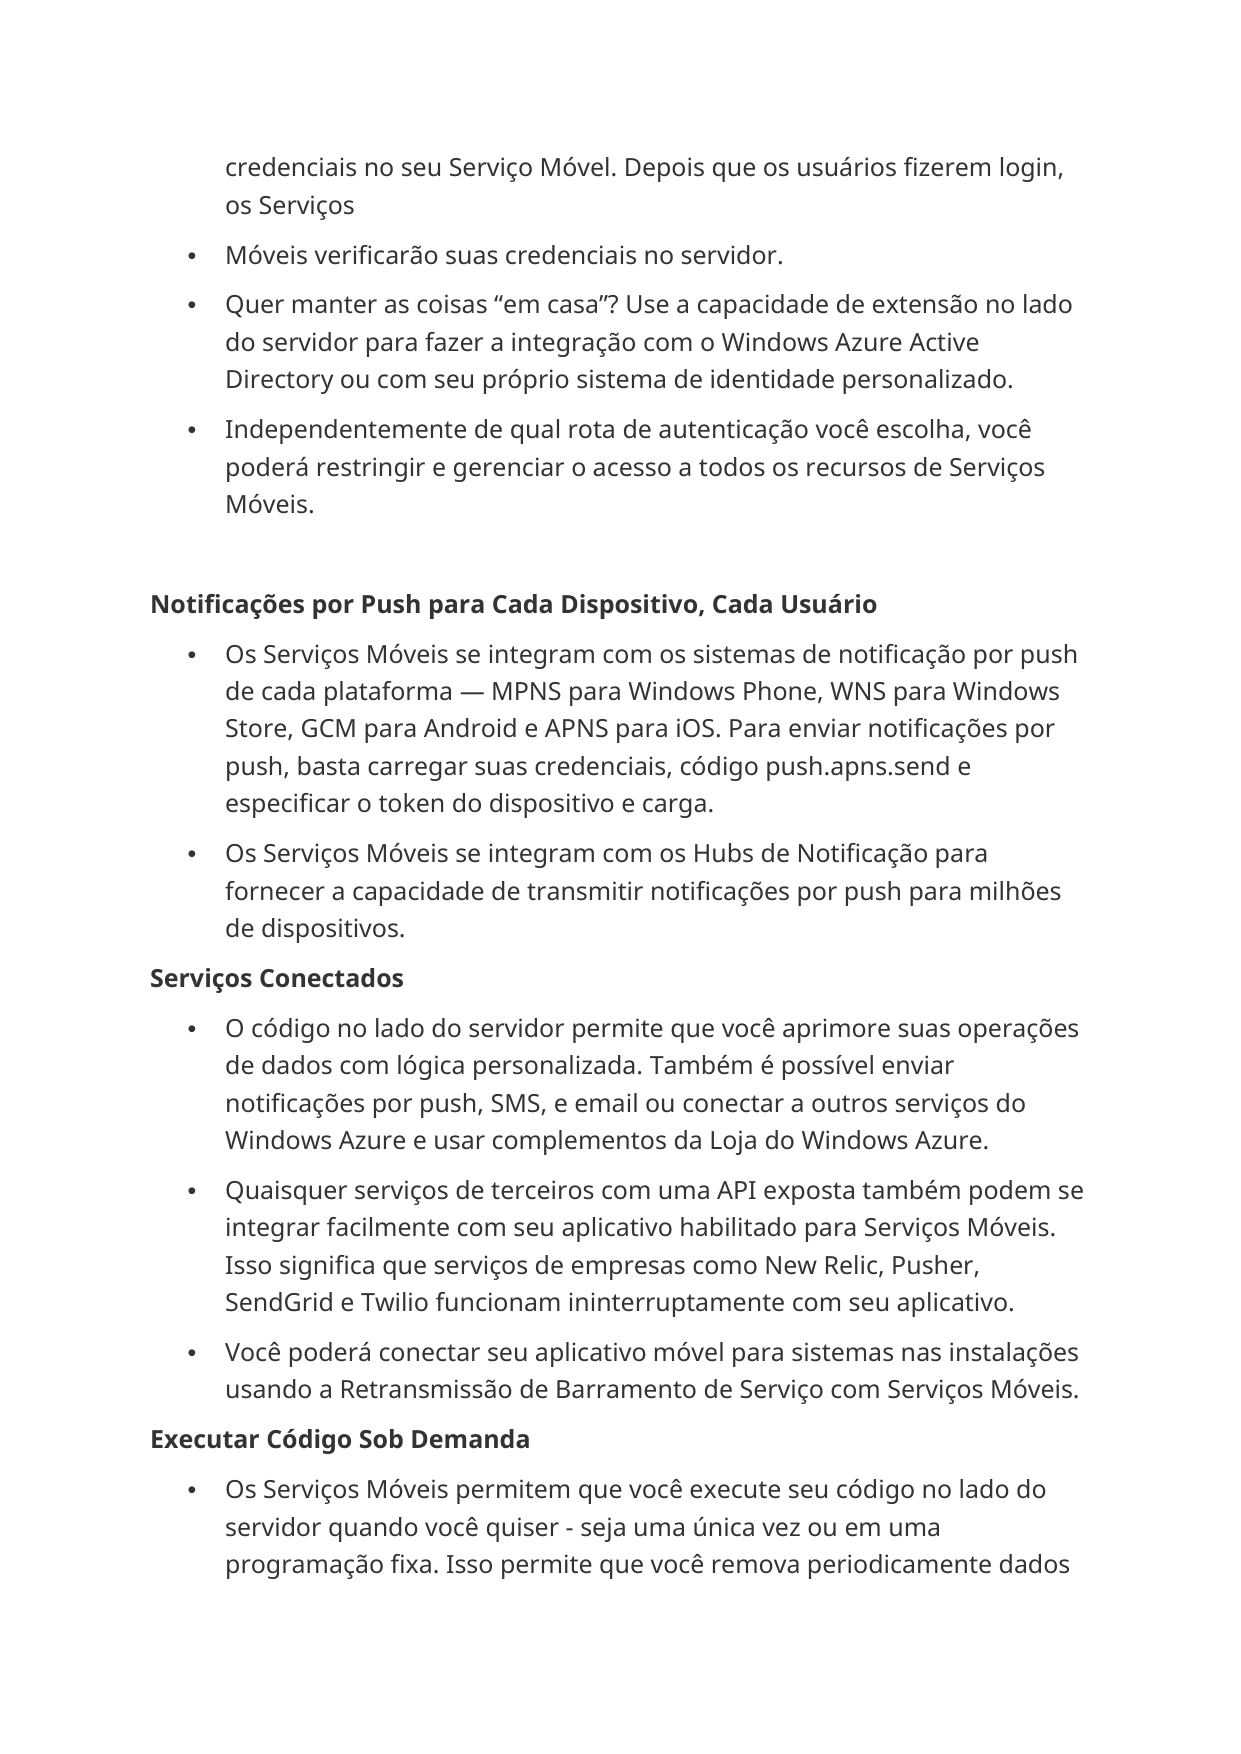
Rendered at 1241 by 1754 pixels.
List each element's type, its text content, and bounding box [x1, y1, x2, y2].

text Serviços Conectados [150, 961, 1090, 994]
list Quaisquer serviços de terceiros com uma API exposta também podem se integrar facilmente com seu aplicativo habilitado para Serviços Móveis. Isso significa que serviços de empresas como New Relic, Pusher, SendGrid e Twilio funcionam ininterruptamente com seu aplicativo. [187, 1172, 1090, 1319]
list Móveis verificarão suas credenciais no servidor. [187, 237, 1090, 271]
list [187, 150, 1090, 221]
list Você poderá conectar seu aplicativo móvel para sistemas nas instalações usando a Retransmissão de Barramento de Serviço com Serviços Móveis. [187, 1334, 1090, 1406]
text Notificações por Push para Cada Dispositivo, Cada Usuário [150, 586, 1090, 621]
text Executar Código Sob Demanda [150, 1422, 1090, 1456]
list O código no lado do servidor permite que você aprimore suas operações de dados com lógica personalizada. Também é possível enviar notificações por push, SMS, e email ou conectar a outros serviços do Windows Azure e usar complementos da Loja do Windows Azure. [187, 1010, 1090, 1157]
list Quer manter as coisas “em casa”? Use a capacidade de extensão no lado do servidor para fazer a integração com o Windows Azure Active Directory ou com seu próprio sistema de identidade personalizado. [187, 287, 1090, 396]
list Independentemente de qual rota de autenticação você escolha, você poderá restringir e gerenciar o acesso a todos os recursos de Serviços Móveis. [187, 412, 1090, 521]
list Os Serviços Móveis se integram com os Hubs de Notificação para fornecer a capacidade de transmitir notificações por push para milhões de dispositivos. [187, 836, 1090, 945]
list Os Serviços Móveis se integram com os sistemas de notificação por push de cada plataforma — MPNS para Windows Phone, WNS para Windows Store, GCM para Android e APNS para iOS. Para enviar notificações por push, basta carregar suas credenciais, código push.apns.send e especificar o token do dispositivo e carga. [187, 636, 1090, 820]
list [187, 1472, 1090, 1581]
